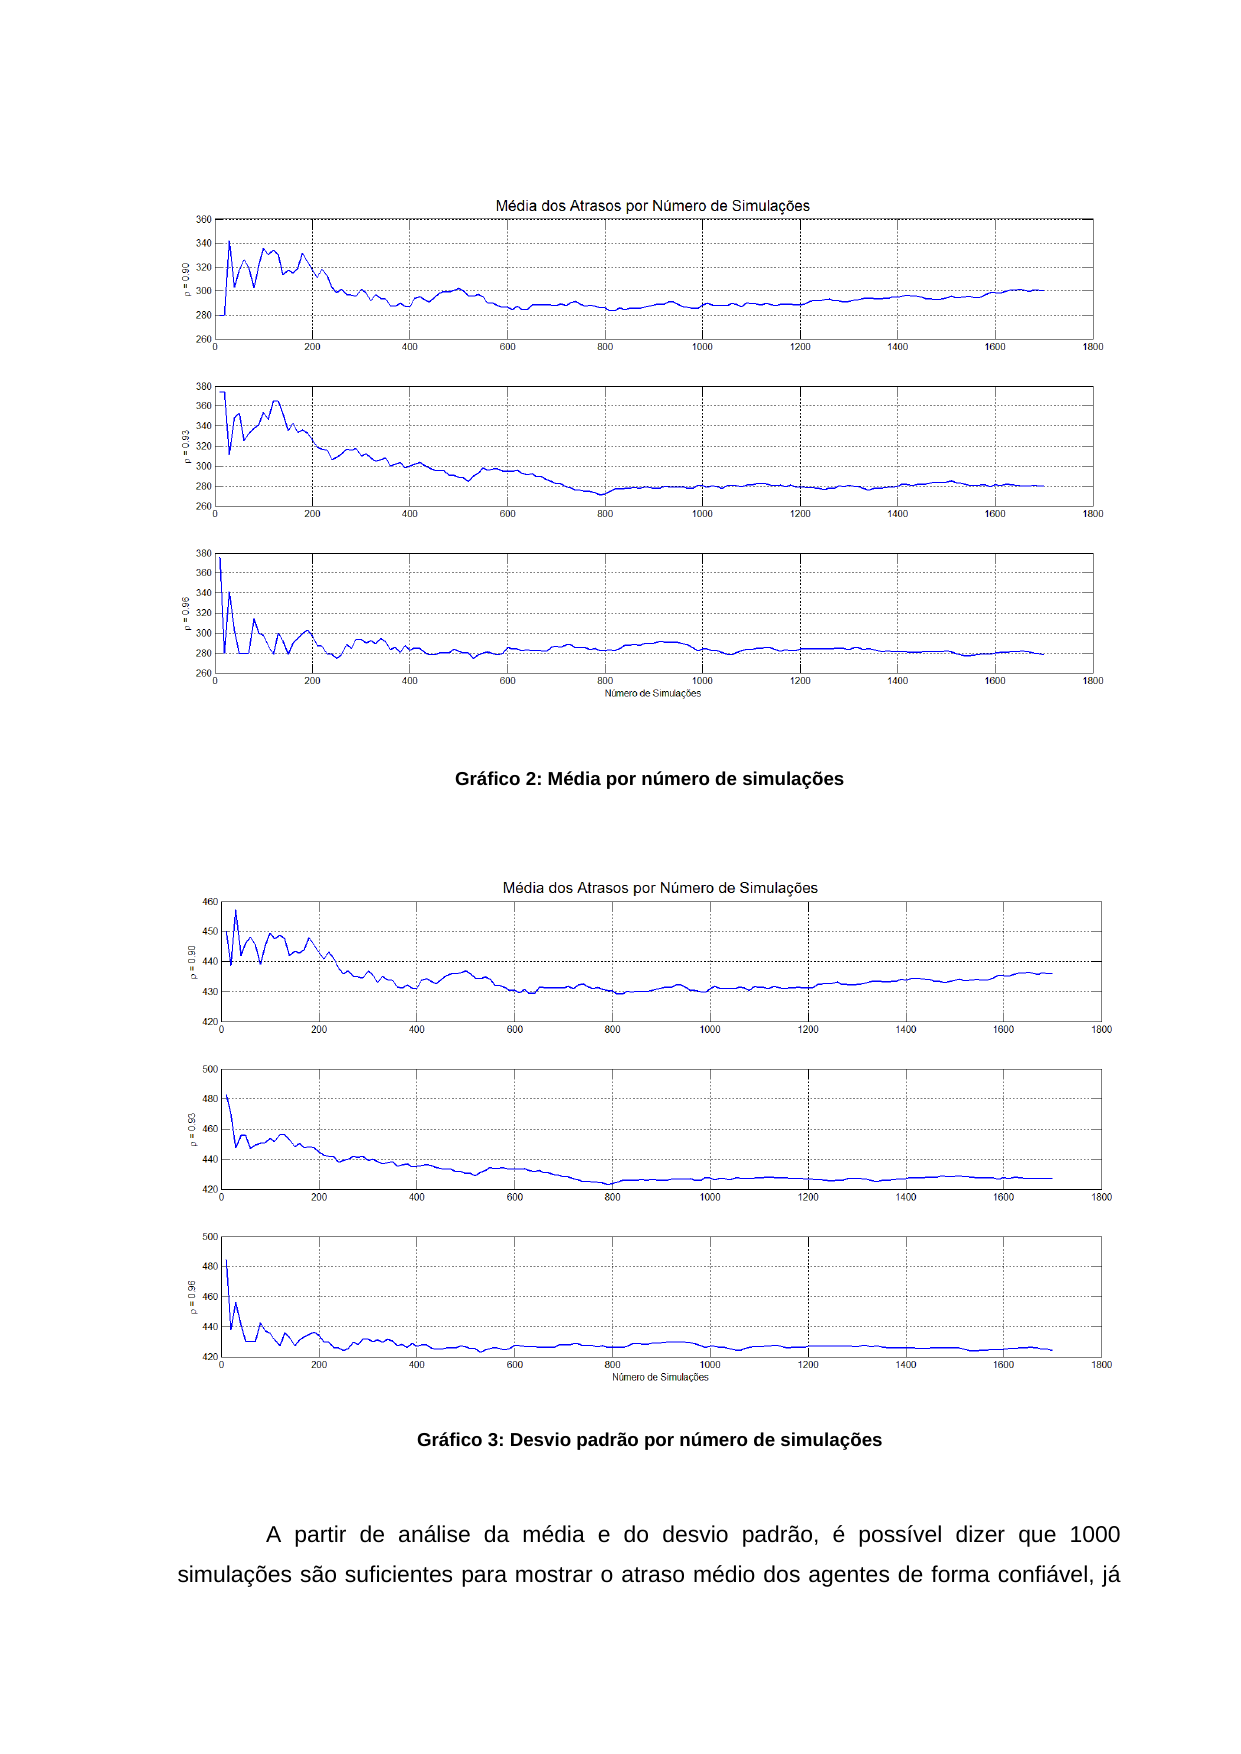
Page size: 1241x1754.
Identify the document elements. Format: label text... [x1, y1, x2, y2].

text Gráfico 2: Média por número de simulações [177, 767, 1122, 789]
picture [177, 177, 1111, 734]
text Gráfico 3: Desvio padrão por número de simulações [177, 1429, 1122, 1450]
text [177, 1521, 1122, 1587]
picture [179, 860, 1121, 1418]
